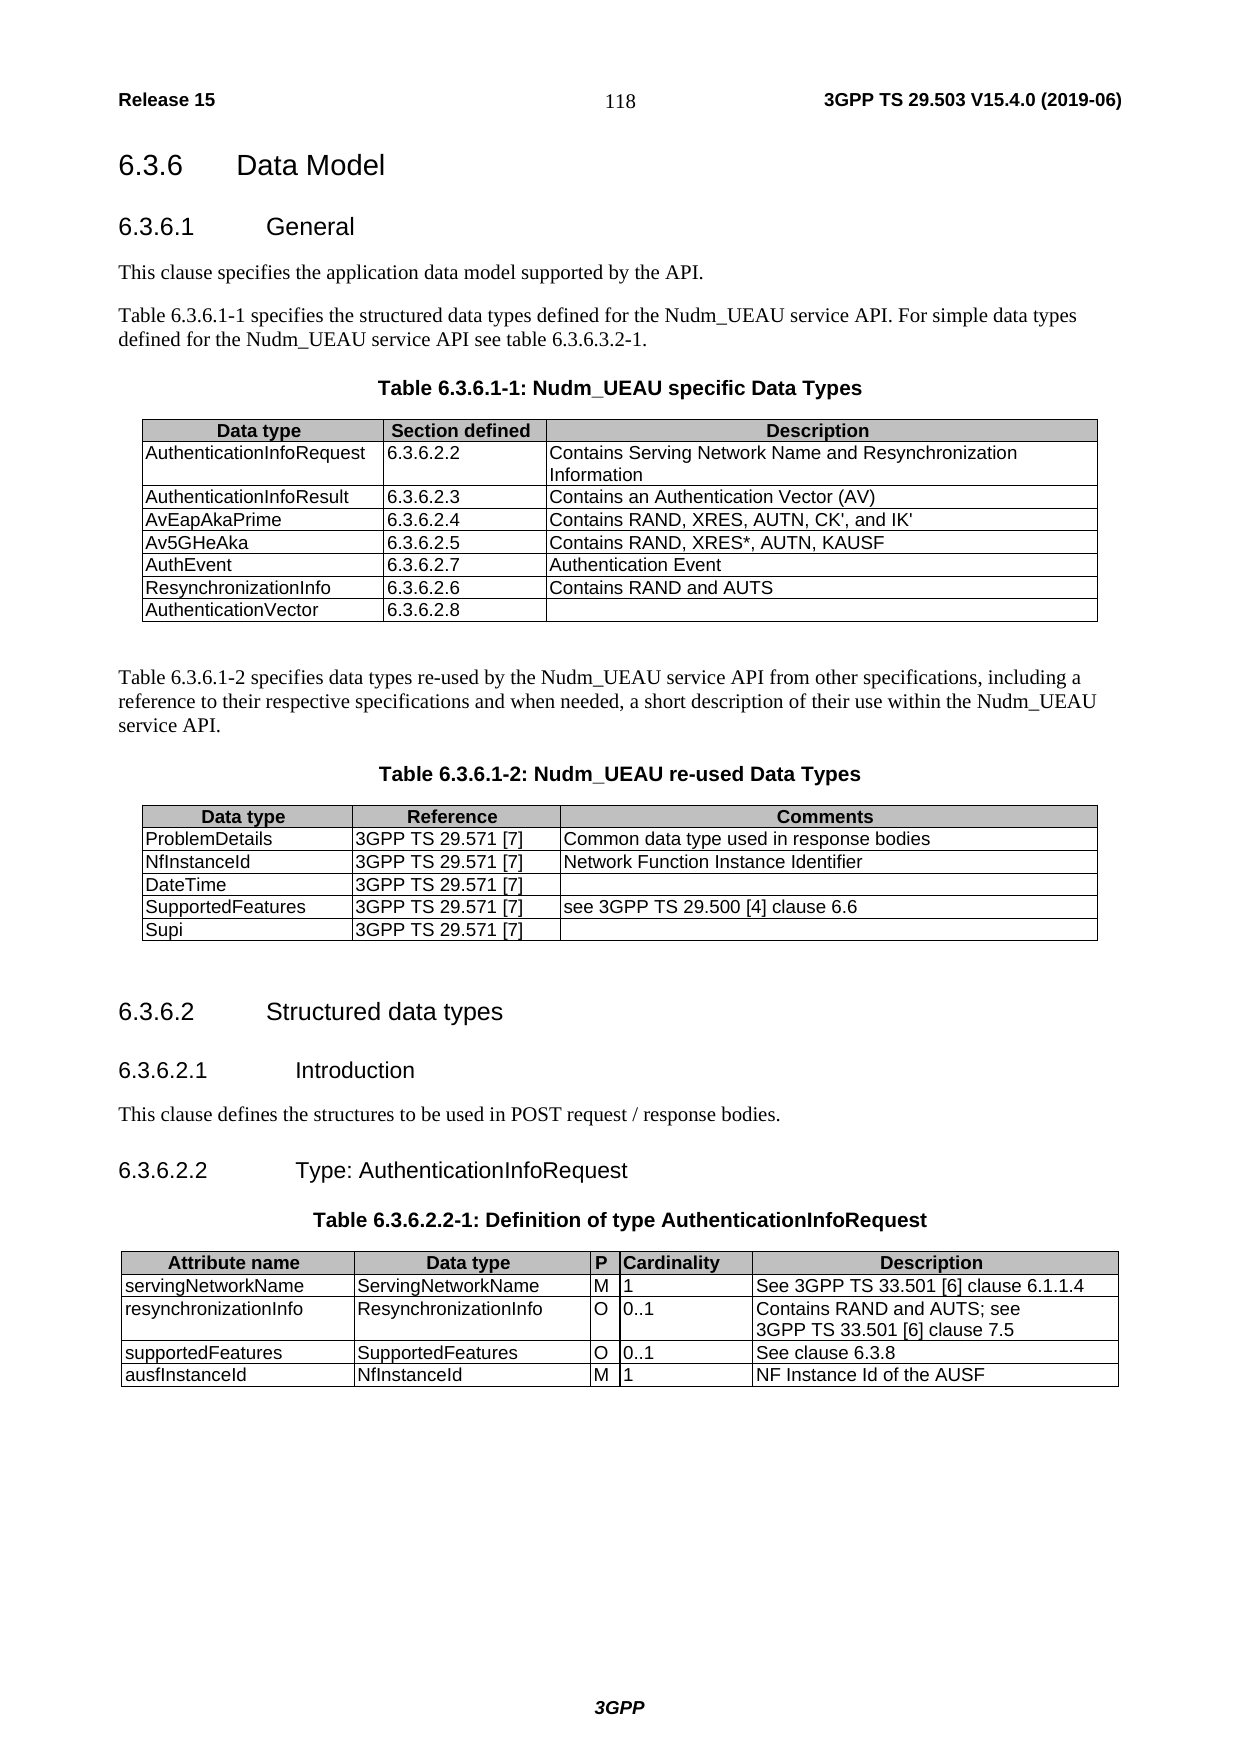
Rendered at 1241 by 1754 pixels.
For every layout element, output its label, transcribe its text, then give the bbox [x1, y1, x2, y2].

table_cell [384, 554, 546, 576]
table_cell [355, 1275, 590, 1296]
text This clause defines the structures to be used in POST request / response bodies. [118, 1102, 1122, 1126]
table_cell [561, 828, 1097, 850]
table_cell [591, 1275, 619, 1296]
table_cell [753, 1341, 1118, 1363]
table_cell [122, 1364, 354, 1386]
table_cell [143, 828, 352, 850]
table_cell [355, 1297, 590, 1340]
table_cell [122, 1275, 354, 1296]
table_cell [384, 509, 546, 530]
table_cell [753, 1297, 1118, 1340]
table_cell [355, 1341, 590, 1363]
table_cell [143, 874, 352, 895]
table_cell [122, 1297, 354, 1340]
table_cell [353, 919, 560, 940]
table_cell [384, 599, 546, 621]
text Table 6.3.6.2.2-1: Definition of type AuthenticationInfoRequest [118, 1208, 1122, 1232]
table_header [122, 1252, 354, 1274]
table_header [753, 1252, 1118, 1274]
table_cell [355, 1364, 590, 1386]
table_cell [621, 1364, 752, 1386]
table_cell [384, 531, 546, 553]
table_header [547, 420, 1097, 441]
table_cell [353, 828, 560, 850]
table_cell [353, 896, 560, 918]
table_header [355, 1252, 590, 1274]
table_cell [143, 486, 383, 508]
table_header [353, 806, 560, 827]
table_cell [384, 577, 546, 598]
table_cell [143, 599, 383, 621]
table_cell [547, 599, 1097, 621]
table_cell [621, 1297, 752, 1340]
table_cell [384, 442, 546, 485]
subtitle 6.3.6.1 General [118, 212, 1122, 241]
subtitle 6.3.6.2.2 Type: AuthenticationInfoRequest [118, 1157, 1122, 1183]
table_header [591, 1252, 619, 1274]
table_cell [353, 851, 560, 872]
text Table 6.3.6.1-1: Nudm_UEAU specific Data Types [118, 376, 1122, 400]
text Table 6.3.6.1-1 specifies the structured data types defined for the Nudm_UEAU service API. For simple data types defined for the Nudm_UEAU service API see table 6.3.6.3.2-1. [118, 303, 1122, 351]
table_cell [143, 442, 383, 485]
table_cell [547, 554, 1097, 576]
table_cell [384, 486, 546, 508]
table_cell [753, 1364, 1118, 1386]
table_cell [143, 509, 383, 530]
text Table 6.3.6.1-2 specifies data types re-used by the Nudm_UEAU service API from other specifications, including a reference to their respective specifications and when needed, a short description of their use within the Nudm_UEAU service API. [118, 665, 1122, 737]
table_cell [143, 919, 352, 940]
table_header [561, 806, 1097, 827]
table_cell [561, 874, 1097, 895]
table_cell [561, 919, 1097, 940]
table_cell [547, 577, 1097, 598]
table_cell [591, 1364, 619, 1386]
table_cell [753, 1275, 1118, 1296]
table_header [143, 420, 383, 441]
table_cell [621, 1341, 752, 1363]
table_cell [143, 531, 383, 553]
text This clause specifies the application data model supported by the API. [118, 260, 1122, 284]
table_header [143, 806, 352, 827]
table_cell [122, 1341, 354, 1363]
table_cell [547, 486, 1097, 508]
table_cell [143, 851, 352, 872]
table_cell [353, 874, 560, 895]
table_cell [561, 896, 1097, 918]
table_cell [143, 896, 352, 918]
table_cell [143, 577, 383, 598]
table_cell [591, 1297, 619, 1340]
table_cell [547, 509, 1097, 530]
subtitle 6.3.6.2 Structured data types [118, 997, 1122, 1025]
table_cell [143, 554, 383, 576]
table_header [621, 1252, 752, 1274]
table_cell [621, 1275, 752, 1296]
text Table 6.3.6.1-2: Nudm_UEAU re-used Data Types [118, 762, 1122, 786]
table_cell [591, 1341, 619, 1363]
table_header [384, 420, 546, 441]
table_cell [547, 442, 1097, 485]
subtitle 6.3.6.2.1 Introduction [118, 1057, 1122, 1083]
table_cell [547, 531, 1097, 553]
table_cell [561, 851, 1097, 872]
subtitle 6.3.6 Data Model [118, 147, 1122, 181]
